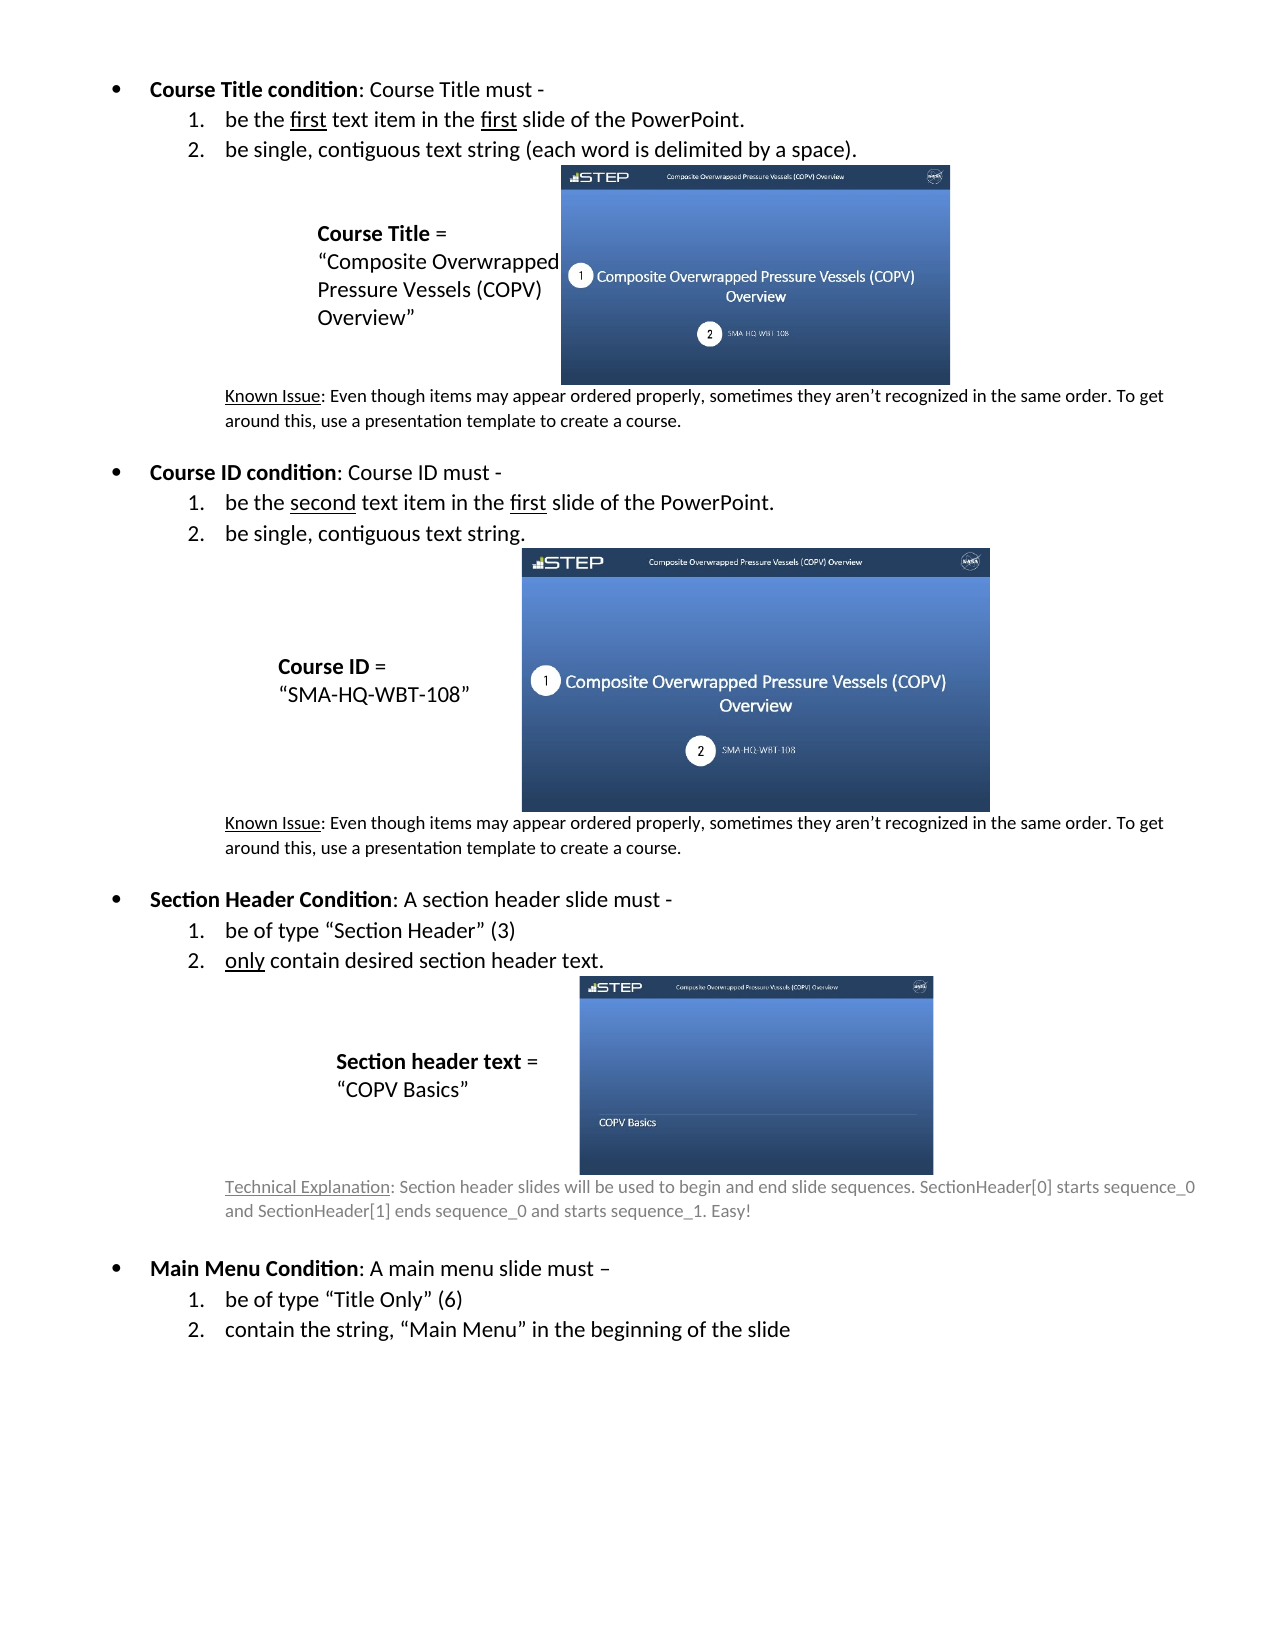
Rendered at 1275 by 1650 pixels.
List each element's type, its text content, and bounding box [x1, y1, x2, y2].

list Technical Explanation: Section header slides will be used to begin and end slide sequences. SectionHeader[0] starts sequence_0 and SectionHeader[1] ends sequence_0 and starts sequence_1. Easy! [225, 1175, 1200, 1223]
list Course ID condition: Course ID must - [112, 458, 1200, 486]
text Known Issue: Even though items may appear ordered properly, sometimes they aren’t recognized in the same order. To get around this, use a presentation template to create a course. [225, 811, 1200, 859]
text Known Issue: Even though items may appear ordered properly, sometimes they aren’t recognized in the same order. To get around this, use a presentation template to create a course. [225, 384, 1200, 432]
list be of type “Title Only” (6) [187, 1285, 1200, 1313]
list Section Header Condition: A section header slide must - [112, 886, 1200, 913]
list only contain desired section header text. [187, 946, 1200, 974]
list be the first text item in the first slide of the PowerPoint. [187, 105, 1200, 133]
table_header Section header text = “COPV Basics” [336, 976, 579, 1175]
list be the second text item in the first slide of the PowerPoint. [187, 488, 1200, 516]
picture [579, 976, 934, 1175]
list be single, contiguous text string. [187, 519, 1200, 547]
table_header [934, 976, 939, 1175]
picture [561, 165, 951, 385]
picture [521, 548, 990, 812]
table_header [951, 166, 958, 384]
table_header [990, 549, 997, 811]
list be single, contiguous text string (each word is delimited by a space). [187, 135, 1200, 163]
table_header Course ID = “SMA-HQ-WBT-108” [278, 549, 521, 811]
table_header Course Title = “Composite Overwrapped Pressure Vessels (COPV) Overview” [317, 166, 561, 384]
list Course Title condition: Course Title must - [112, 75, 1200, 103]
list contain the string, “Main Menu” in the beginning of the slide [187, 1315, 1200, 1343]
list Main Menu Condition: A main menu slide must – [112, 1254, 1200, 1283]
list be of type “Section Header” (3) [187, 916, 1200, 944]
